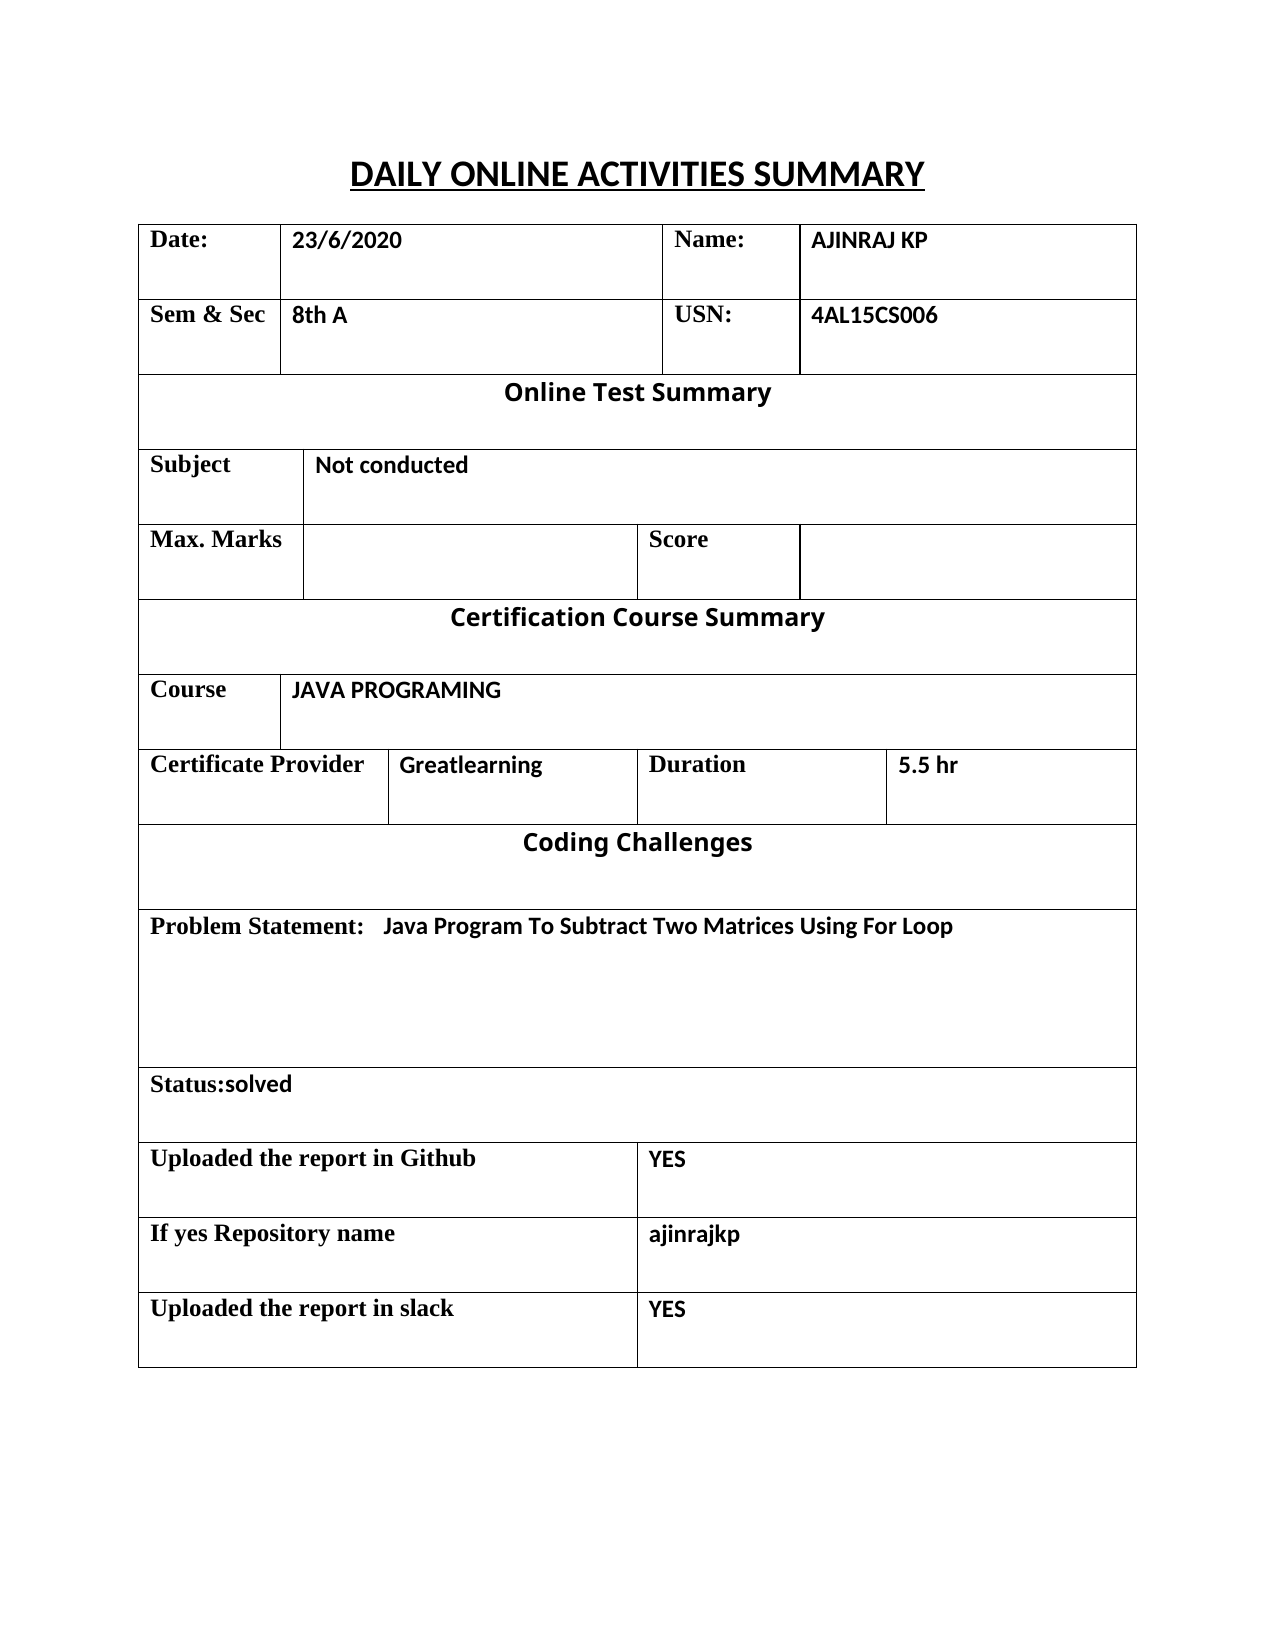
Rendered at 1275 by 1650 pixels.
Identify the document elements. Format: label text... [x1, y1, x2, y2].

table_cell Certificate Provider [139, 750, 388, 823]
table_cell Certification Course Summary [139, 600, 1136, 673]
table_cell Uploaded the report in slack [139, 1293, 637, 1367]
table_cell If yes Repository name [139, 1218, 637, 1292]
table_cell Uploaded the report in Github [139, 1143, 637, 1217]
table_cell YES [638, 1143, 1136, 1217]
table_cell ajinrajkp [638, 1218, 1136, 1292]
table_cell Score [638, 525, 799, 598]
table_header 23/6/2020 [281, 225, 662, 298]
table_cell YES [638, 1293, 1136, 1367]
table_cell Course [139, 675, 280, 748]
table_cell Sem & Sec [139, 300, 280, 373]
table_cell Problem Statement: Java Program To Subtract Two Matrices Using For Loop [139, 910, 1136, 1067]
table_cell Greatlearning [389, 750, 637, 823]
table_cell JAVA PROGRAMING [281, 675, 1136, 748]
table_cell 5.5 hr [887, 750, 1136, 823]
table_cell Online Test Summary [139, 375, 1136, 448]
text DAILY ONLINE ACTIVITIES SUMMARY [150, 150, 1125, 196]
table_cell Subject [139, 450, 303, 523]
table_cell Status:solved [139, 1068, 1136, 1142]
table_cell Not conducted [304, 450, 1136, 523]
table_cell [304, 525, 637, 598]
table_cell 8th A [281, 300, 662, 373]
table_cell 4AL15CS006 [801, 300, 1136, 373]
table_cell [801, 525, 1136, 598]
table_cell Duration [638, 750, 886, 823]
table_header AJINRAJ KP [801, 225, 1136, 298]
table_header Date: [139, 225, 280, 298]
table_header Name: [663, 225, 799, 298]
table_cell Max. Marks [139, 525, 303, 598]
table_cell USN: [663, 300, 799, 373]
table_cell Coding Challenges [139, 825, 1136, 909]
